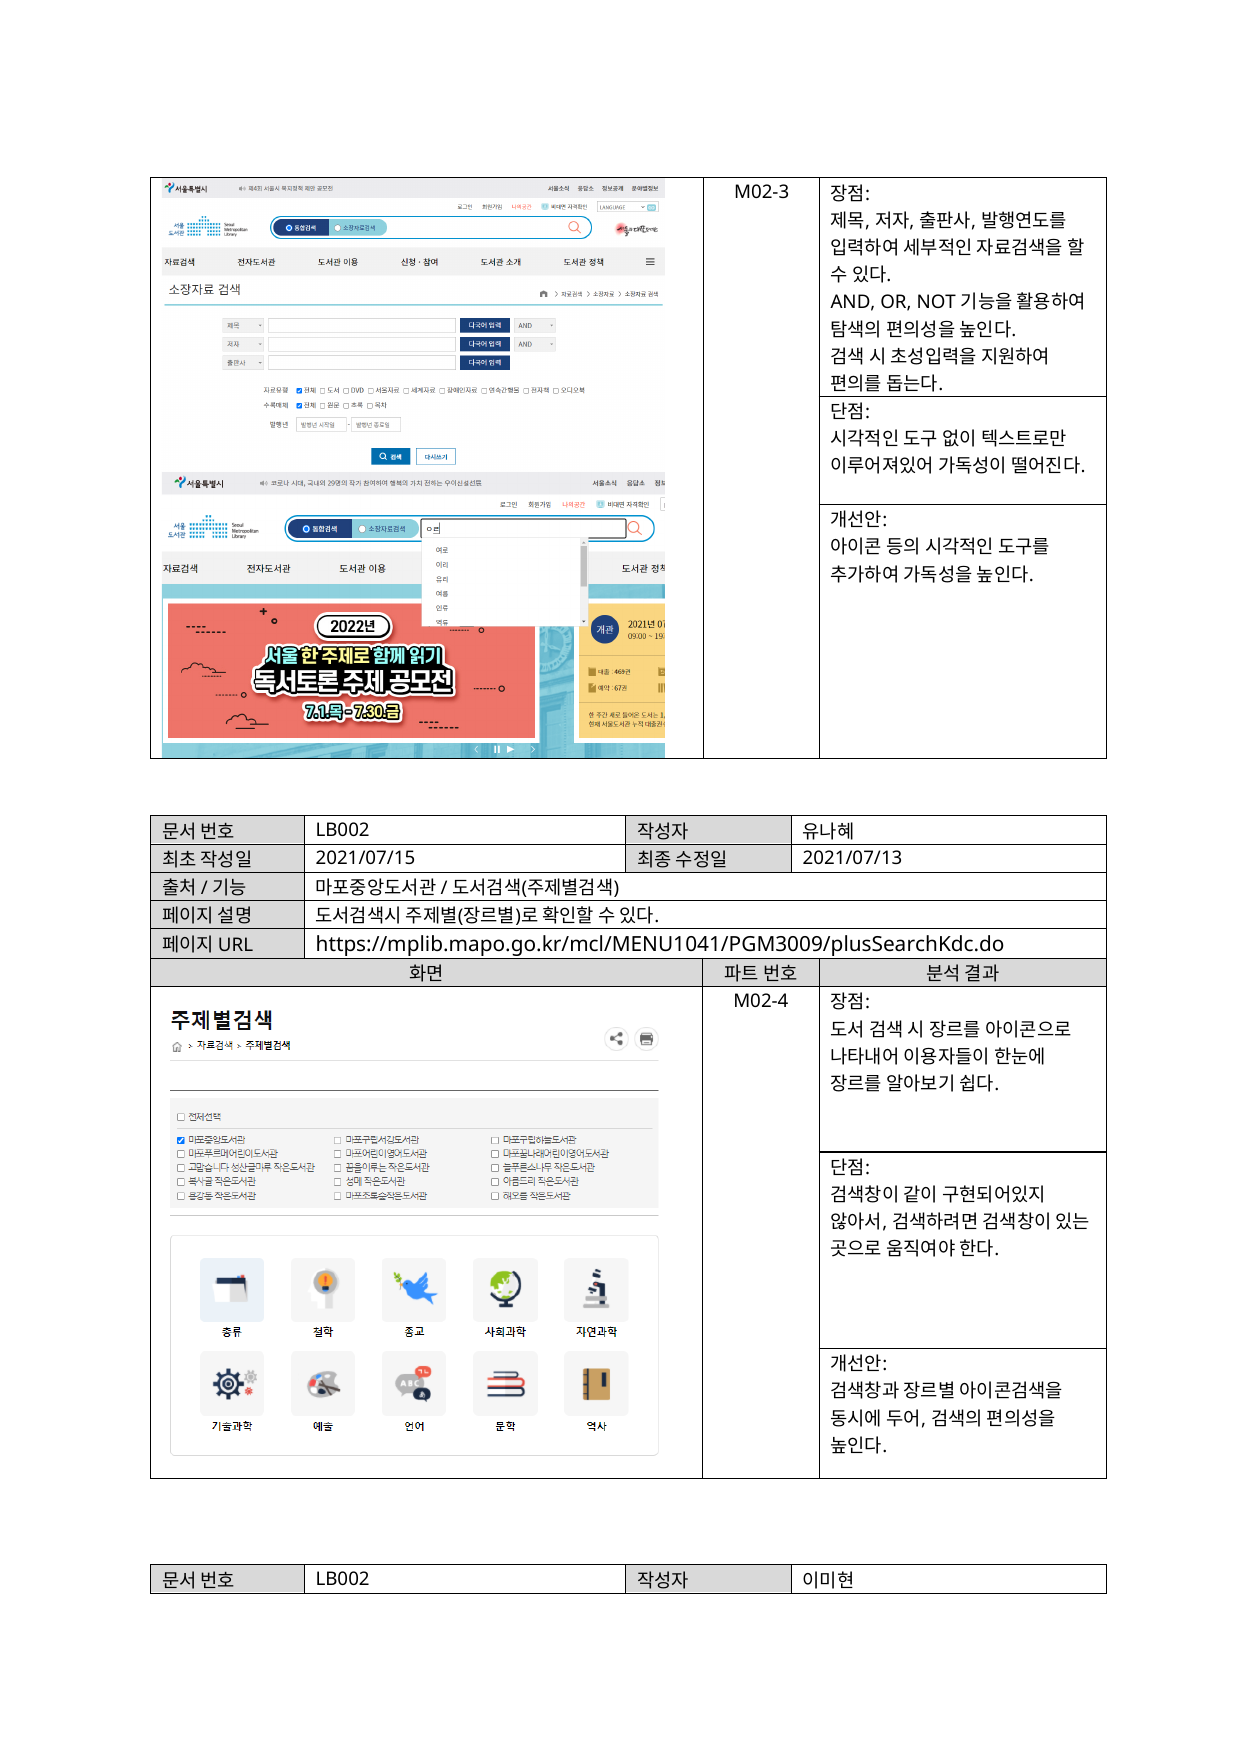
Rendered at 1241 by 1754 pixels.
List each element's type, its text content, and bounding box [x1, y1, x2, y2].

table_header 문서 번호 [151, 816, 304, 843]
table_cell 2021/07/15 [305, 845, 625, 872]
table_cell 페이지 URL [151, 929, 304, 958]
table_header LB002 [305, 1565, 625, 1592]
table_cell M02-4 [703, 987, 819, 1478]
table_cell 파트 번호 [703, 959, 819, 986]
table_header 작성자 [626, 1565, 791, 1592]
table_cell 장점: 제목, 저자, 출판사, 발행연도를 입력하여 세부적인 자료검색을 할 수 있다. AND, OR, NOT 기능을 활용하여 탐색의 편의성을 높인다. 검색 시 초성입력을 지원하여 편의를 돕는다. [820, 178, 1106, 396]
table_cell 페이지 설명 [151, 901, 304, 928]
table_cell 개선안: 검색창과 장르별 아이콘검색을 동시에 두어, 검색의 편의성을 높인다. [820, 1349, 1106, 1478]
table_header 문서 번호 [151, 1565, 304, 1592]
table_cell 단점: 검색창이 같이 구현되어있지 않아서, 검색하려면 검색창이 있는 곳으로 움직여야 한다. [820, 1153, 1106, 1348]
table_cell 장점: 도서 검색 시 장르를 아이콘으로 나타내어 이용자들이 한눈에 장르를 알아보기 쉽다. [820, 987, 1106, 1151]
table_header 유나혜 [792, 816, 1106, 843]
table_cell 최초 작성일 [151, 845, 304, 872]
picture [161, 999, 665, 1466]
table_header LB002 [305, 816, 625, 843]
table_cell 단점: 시각적인 도구 없이 텍스트로만 이루어져있어 가독성이 떨어진다. [820, 397, 1106, 504]
table_cell 도서검색시 주제별(장르별)로 확인할 수 있다. [305, 901, 1106, 928]
table_header 작성자 [626, 816, 791, 843]
table_header 이미현 [792, 1565, 1106, 1592]
table_cell 화면 [151, 959, 702, 986]
picture [161, 178, 665, 758]
table_cell 분석 결과 [820, 959, 1106, 986]
table_cell https://mplib.mapo.go.kr/mcl/MENU1041/PGM3009/plusSearchKdc.do [305, 929, 1106, 958]
table_cell 개선안: 아이콘 등의 시각적인 도구를 추가하여 가독성을 높인다. [820, 505, 1106, 757]
table_cell M02-3 [704, 178, 819, 757]
table_cell 최종 수정일 [626, 845, 791, 872]
table_cell [151, 178, 161, 757]
table_cell [151, 987, 702, 1478]
table_cell [665, 178, 703, 757]
table_cell 마포중앙도서관 / 도서검색(주제별검색) [305, 873, 1106, 900]
table_cell 출처 / 기능 [151, 873, 304, 900]
table_cell 2021/07/13 [792, 845, 1106, 872]
